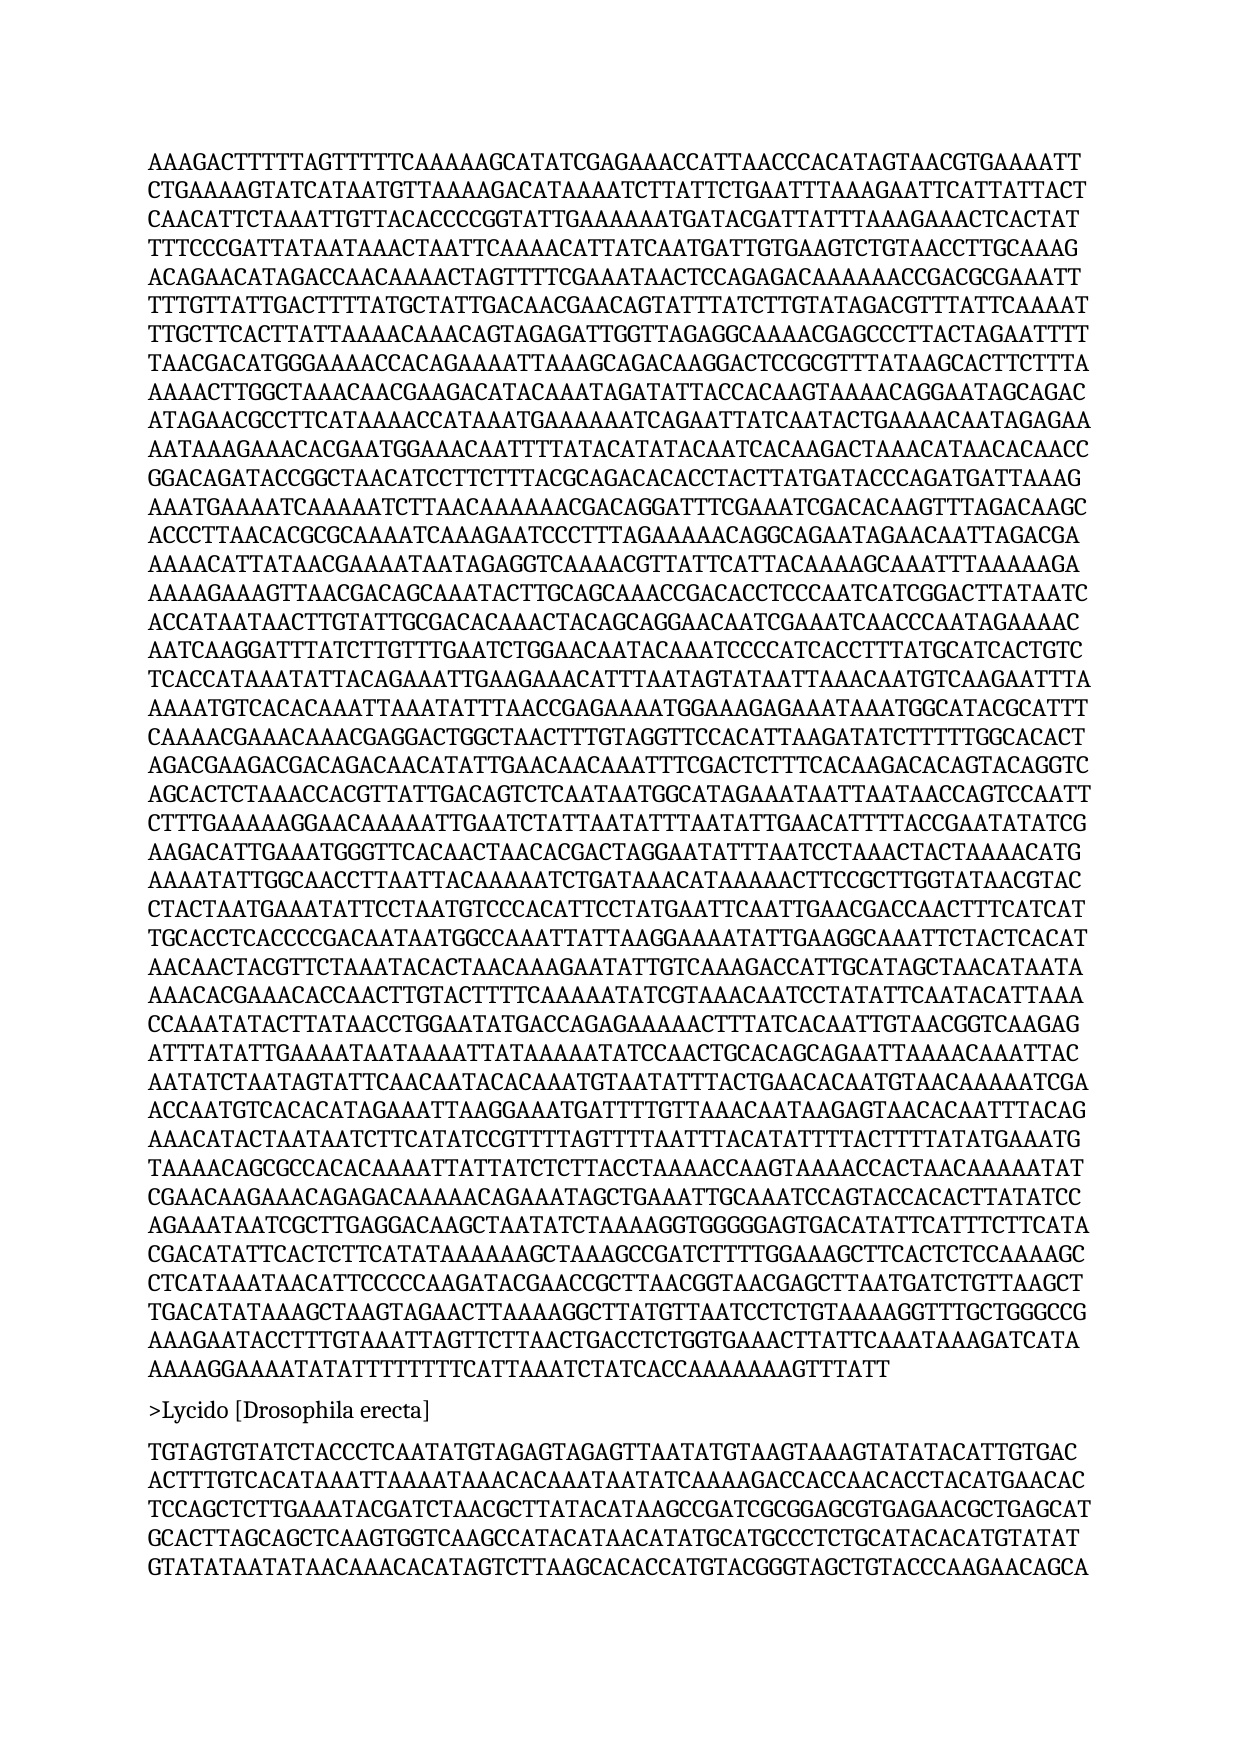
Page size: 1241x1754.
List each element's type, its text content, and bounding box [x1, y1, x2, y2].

text >Lycido [Drosophila erecta] [148, 1396, 1093, 1425]
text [148, 148, 1093, 1384]
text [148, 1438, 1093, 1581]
